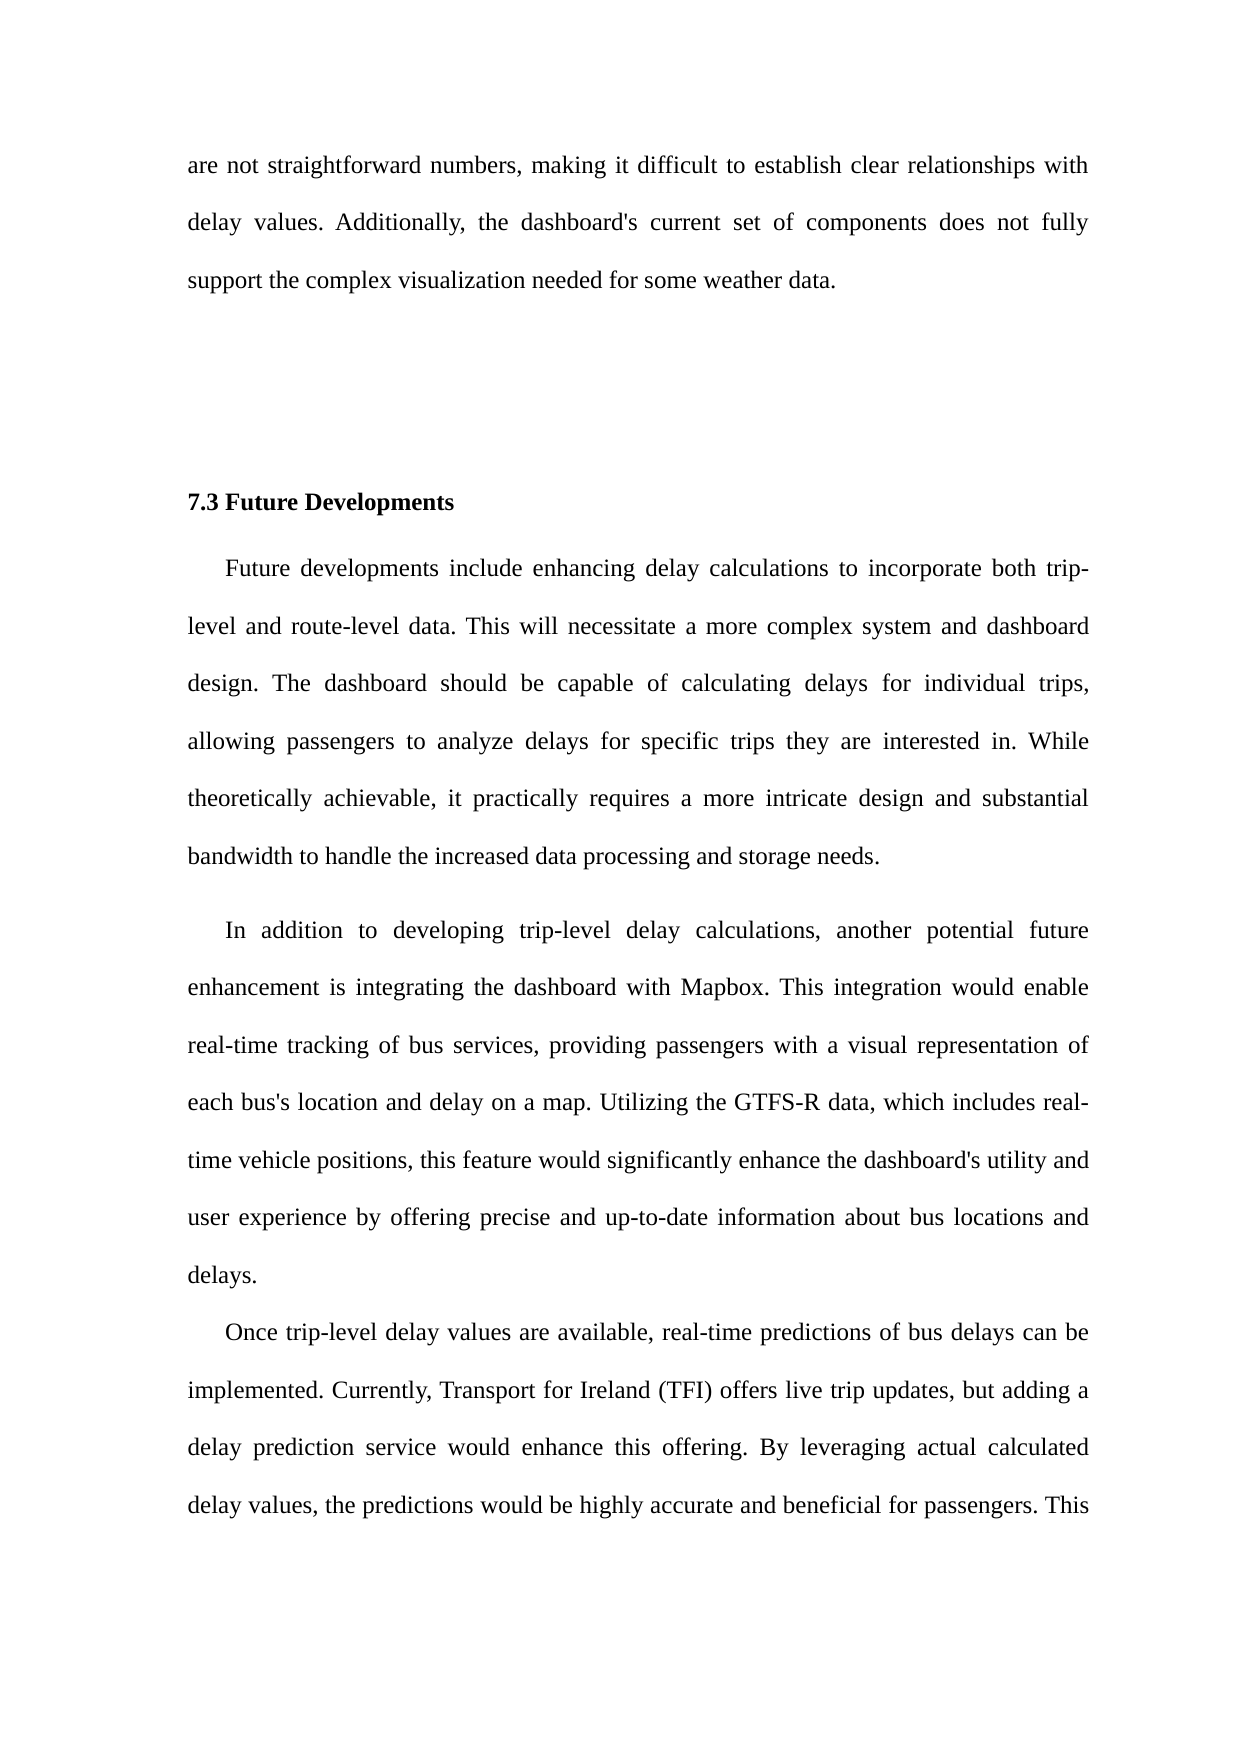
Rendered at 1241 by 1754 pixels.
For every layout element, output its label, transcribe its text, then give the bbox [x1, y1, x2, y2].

list In addition to developing trip-level delay calculations, another potential future enhancement is integrating the dashboard with Mapbox. This integration would enable real-time tracking of bus services, providing passengers with a visual representation of each bus's location and delay on a map. Utilizing the GTFS-R data, which includes real-time vehicle positions, this feature would significantly enhance the dashboard's utility and user experience by offering precise and up-to-date information about bus locations and delays. [187, 915, 1090, 1289]
subtitle Future Developments [187, 487, 1090, 516]
text Future developments include enhancing delay calculations to incorporate both trip-level and route-level data. This will necessitate a more complex system and dashboard design. The dashboard should be capable of calculating delays for individual trips, allowing passengers to analyze delays for specific trips they are interested in. While theoretically achievable, it practically requires a more intricate design and substantial bandwidth to handle the increased data processing and storage needs. [187, 553, 1090, 869]
